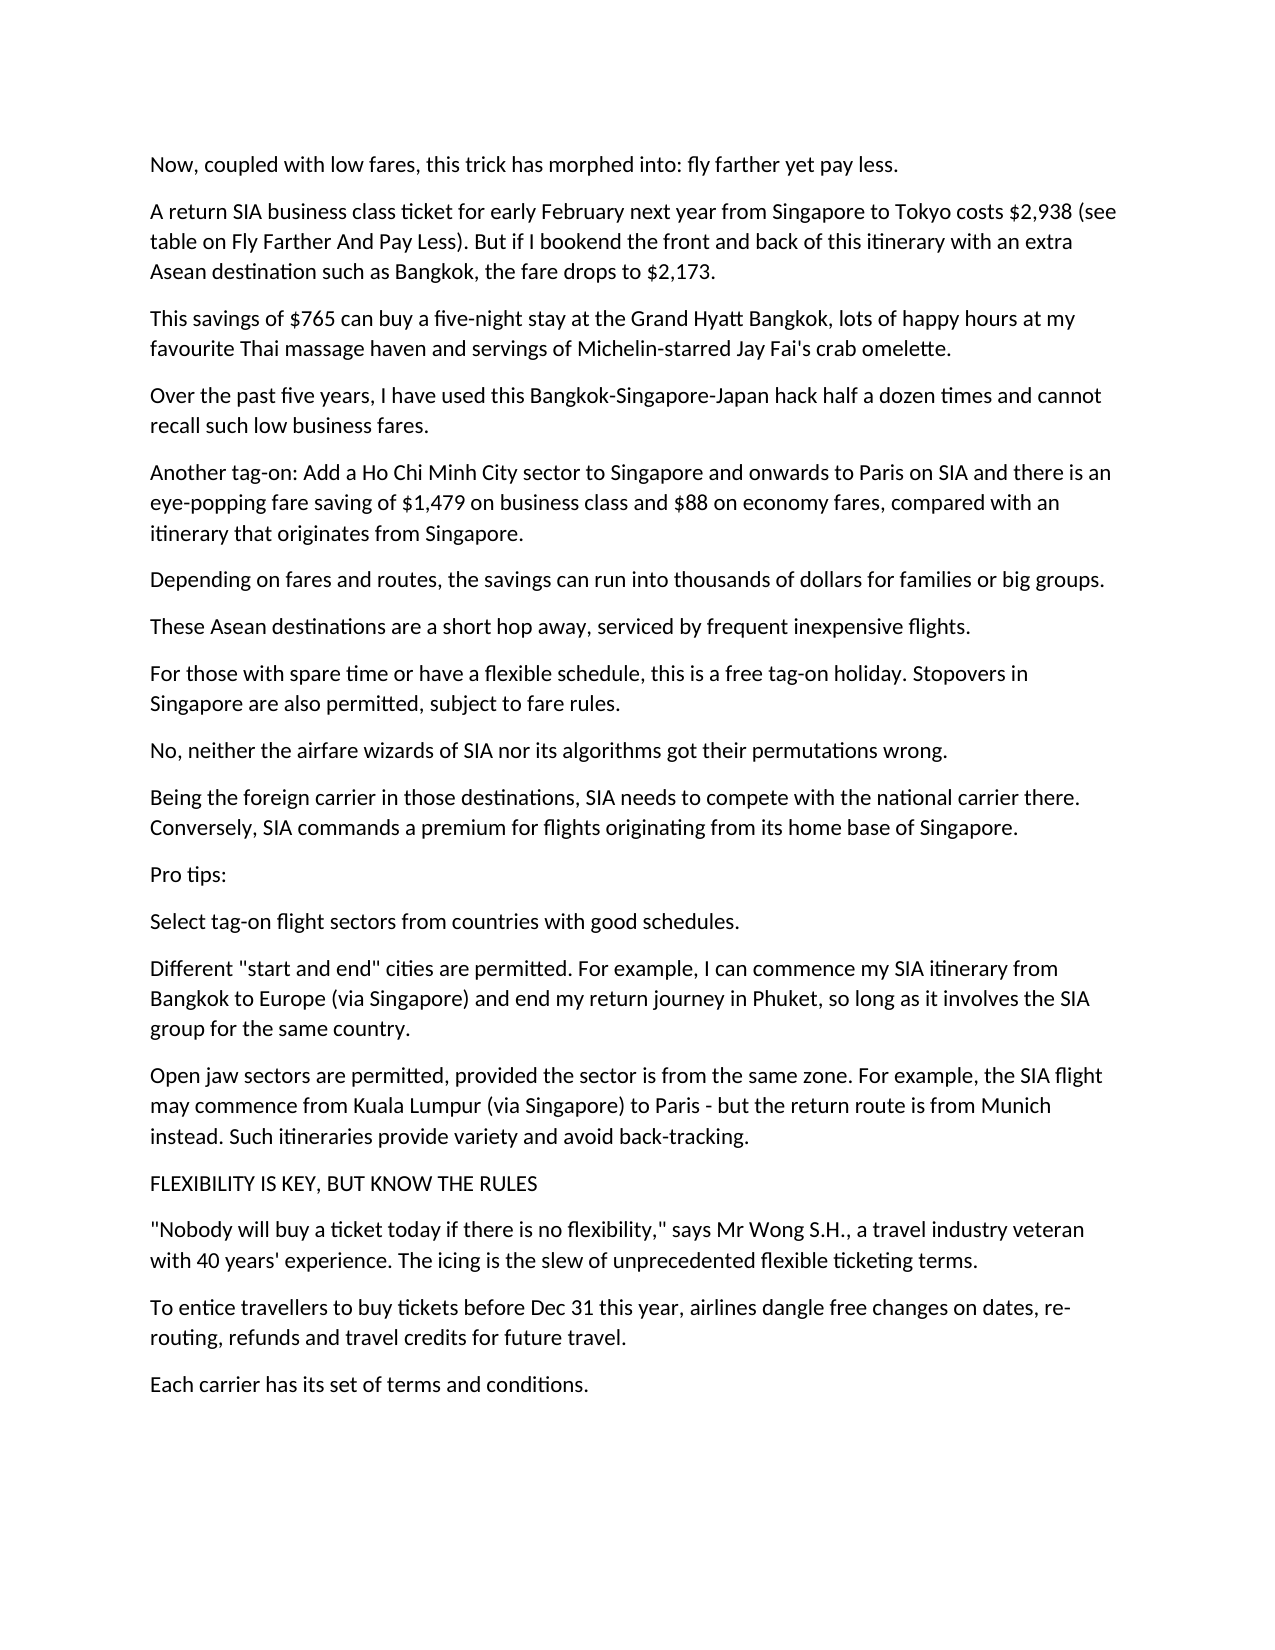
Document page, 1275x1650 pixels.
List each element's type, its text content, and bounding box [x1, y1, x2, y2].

text Being the foreign carrier in those destinations, SIA needs to compete with the national carrier there. Conversely, SIA commands a premium for flights originating from its home base of Singapore. [150, 783, 1125, 842]
text Open jaw sectors are permitted, provided the sector is from the same zone. For example, the SIA flight may commence from Kuala Lumpur (via Singapore) to Paris - but the return route is from Munich instead. Such itineraries provide variety and avoid back-tracking. [150, 1061, 1125, 1150]
text "Nobody will buy a ticket today if there is no flexibility," says Mr Wong S.H., a travel industry veteran with 40 years' experience. The icing is the slew of unprecedented flexible ticketing terms. [150, 1216, 1125, 1274]
text To entice travellers to buy tickets before Dec 31 this year, airlines dangle free changes on dates, re-routing, refunds and travel credits for future travel. [150, 1293, 1125, 1351]
text Different "start and end" cities are permitted. For example, I can commence my SIA itinerary from Bangkok to Europe (via Singapore) and end my return journey in Phuket, so long as it involves the SIA group for the same country. [150, 954, 1125, 1043]
text A return SIA business class ticket for early February next year from Singapore to Tokyo costs $2,938 (see table on Fly Farther And Pay Less). But if I bookend the front and back of this itinerary with an extra Asean destination such as Bangkok, the fare drops to $2,173. [150, 197, 1125, 285]
text Pro tips: [150, 860, 1125, 888]
text Now, coupled with low fares, this trick has morphed into: fly farther yet pay less. [150, 150, 1125, 178]
text These Asean destinations are a short hop away, serviced by frequent inexpensive flights. [150, 612, 1125, 641]
text Over the past five years, I have used this Bangkok-Singapore-Japan hack half a dozen times and cannot recall such low business fares. [150, 381, 1125, 439]
text Another tag-on: Add a Ho Chi Minh City sector to Singapore and onwards to Paris on SIA and there is an eye-popping fare saving of $1,479 on business class and $88 on economy fares, compared with an itinerary that originates from Singapore. [150, 458, 1125, 547]
text This savings of $765 can buy a five-night stay at the Grand Hyatt Bangkok, lots of happy hours at my favourite Thai massage haven and servings of Michelin-starred Jay Fai's crab omelette. [150, 304, 1125, 362]
text For those with spare time or have a flexible schedule, this is a free tag-on holiday. Stopovers in Singapore are also permitted, subject to fare rules. [150, 659, 1125, 718]
text Each carrier has its set of terms and conditions. [150, 1370, 1125, 1398]
text FLEXIBILITY IS KEY, BUT KNOW THE RULES [150, 1169, 1125, 1197]
text Select tag-on flight sectors from countries with good schedules. [150, 907, 1125, 935]
text Depending on fares and routes, the savings can run into thousands of dollars for families or big groups. [150, 566, 1125, 594]
text No, neither the airfare wizards of SIA nor its algorithms got their permutations wrong. [150, 736, 1125, 764]
